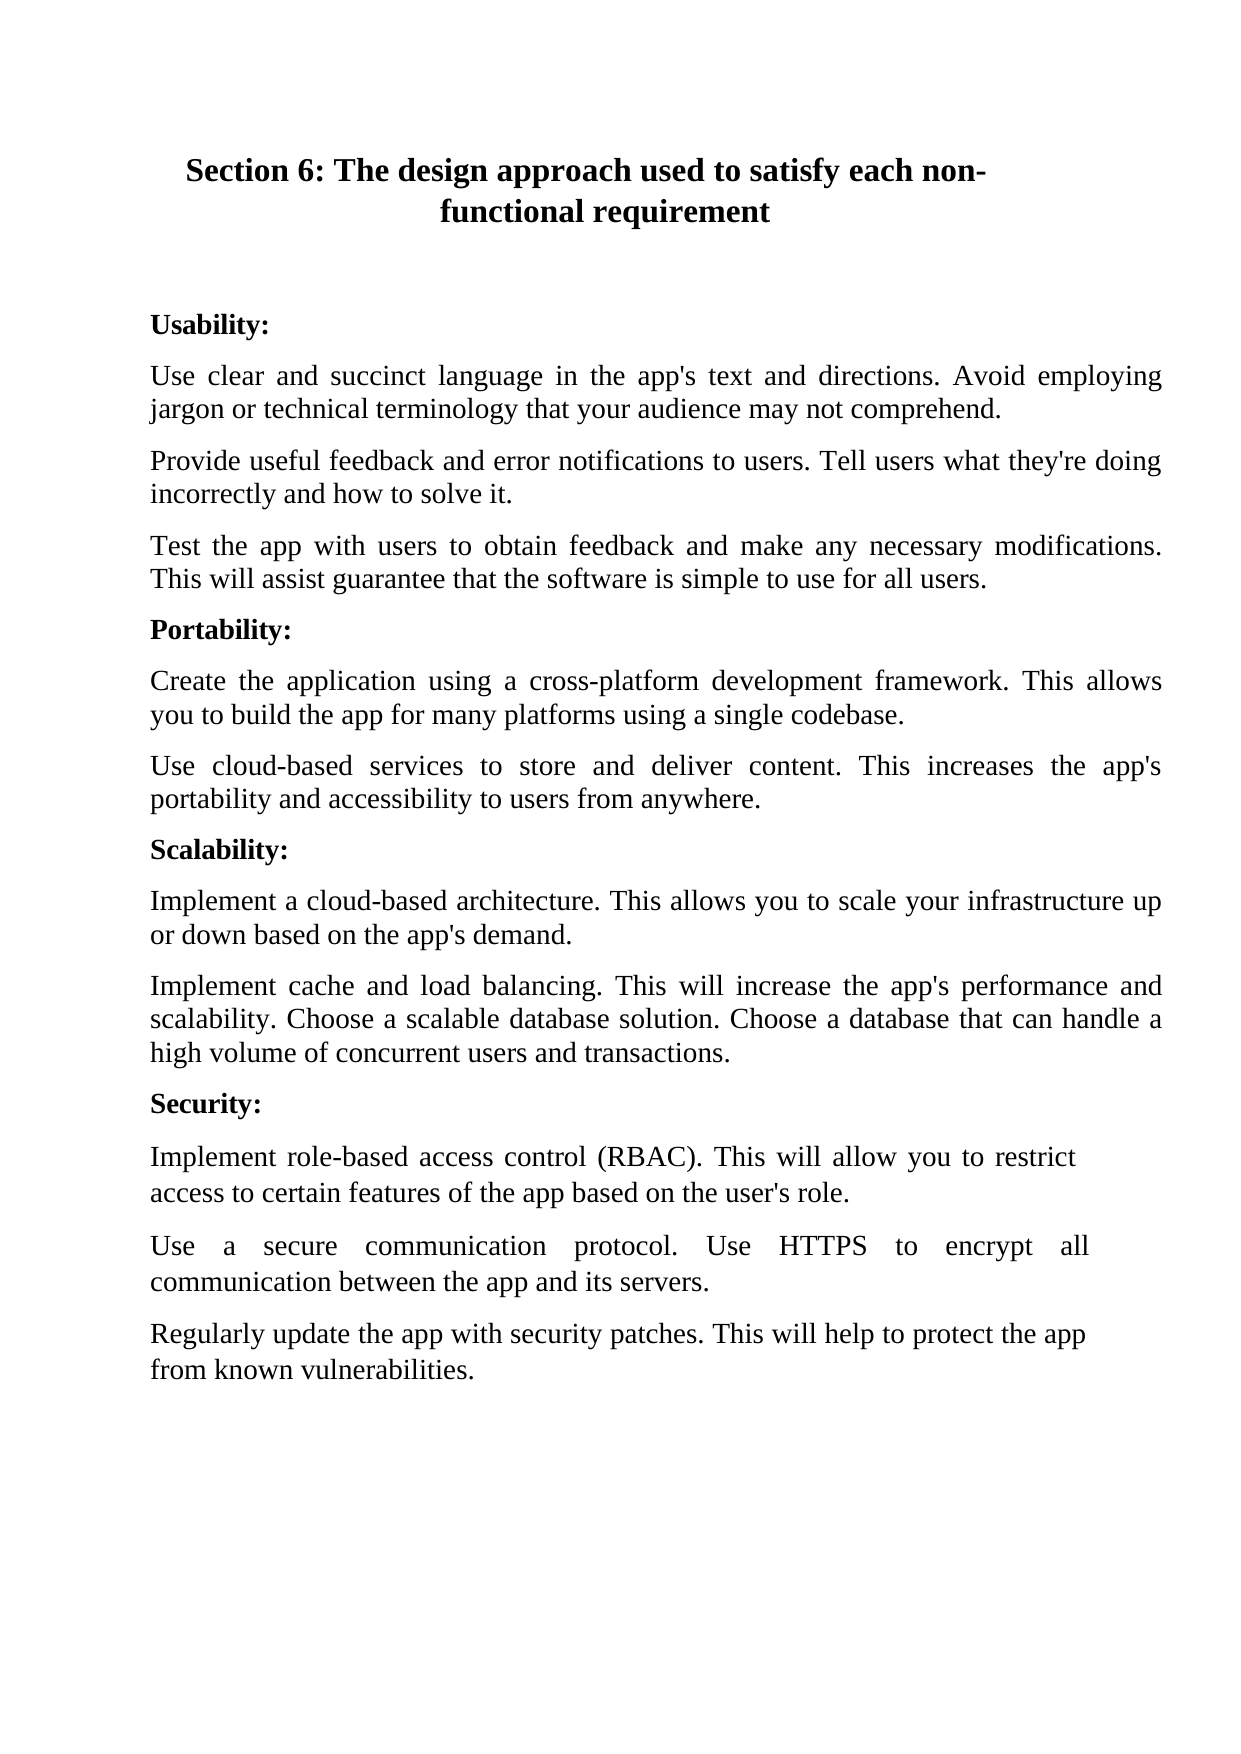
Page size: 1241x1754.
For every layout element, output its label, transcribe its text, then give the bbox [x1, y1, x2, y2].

subtitle Scalability: [150, 832, 1163, 866]
text Use a secure communication protocol. Use HTTPS to encrypt all communication between the app and its servers. [150, 1228, 1089, 1297]
subtitle Create the application using a cross-platform development framework. This allows you to build the app for many platforms using a single codebase. [150, 663, 1163, 730]
subtitle Security: [150, 1086, 1163, 1120]
subtitle Use clear and succinct language in the app's text and directions. Avoid employing jargon or technical terminology that your audience may not comprehend. [150, 358, 1163, 425]
text Section 6: The design approach used to satisfy each non-functional requirement [185, 150, 1054, 229]
subtitle Provide useful feedback and error notifications to users. Tell users what they're doing incorrectly and how to solve it. [150, 443, 1163, 510]
text Regularly update the app with security patches. This will help to protect the app from known vulnerabilities. [150, 1317, 1087, 1386]
subtitle Test the app with users to obtain feedback and make any necessary modifications. This will assist guarantee that the software is simple to use for all users. [150, 528, 1163, 595]
text Implement role-based access control (RBAC). This will allow you to restrict access to certain features of the app based on the user's role. [150, 1139, 1076, 1208]
subtitle Implement a cloud-based architecture. This allows you to scale your infrastructure up or down based on the app's demand. [150, 883, 1163, 950]
subtitle Portability: [150, 612, 1163, 646]
subtitle Implement cache and load balancing. This will increase the app's performance and scalability. Choose a scalable database solution. Choose a database that can handle a high volume of concurrent users and transactions. [150, 968, 1163, 1069]
subtitle Usability: [150, 307, 1163, 340]
subtitle Use cloud-based services to store and deliver content. This increases the app's portability and accessibility to users from anywhere. [150, 748, 1163, 815]
